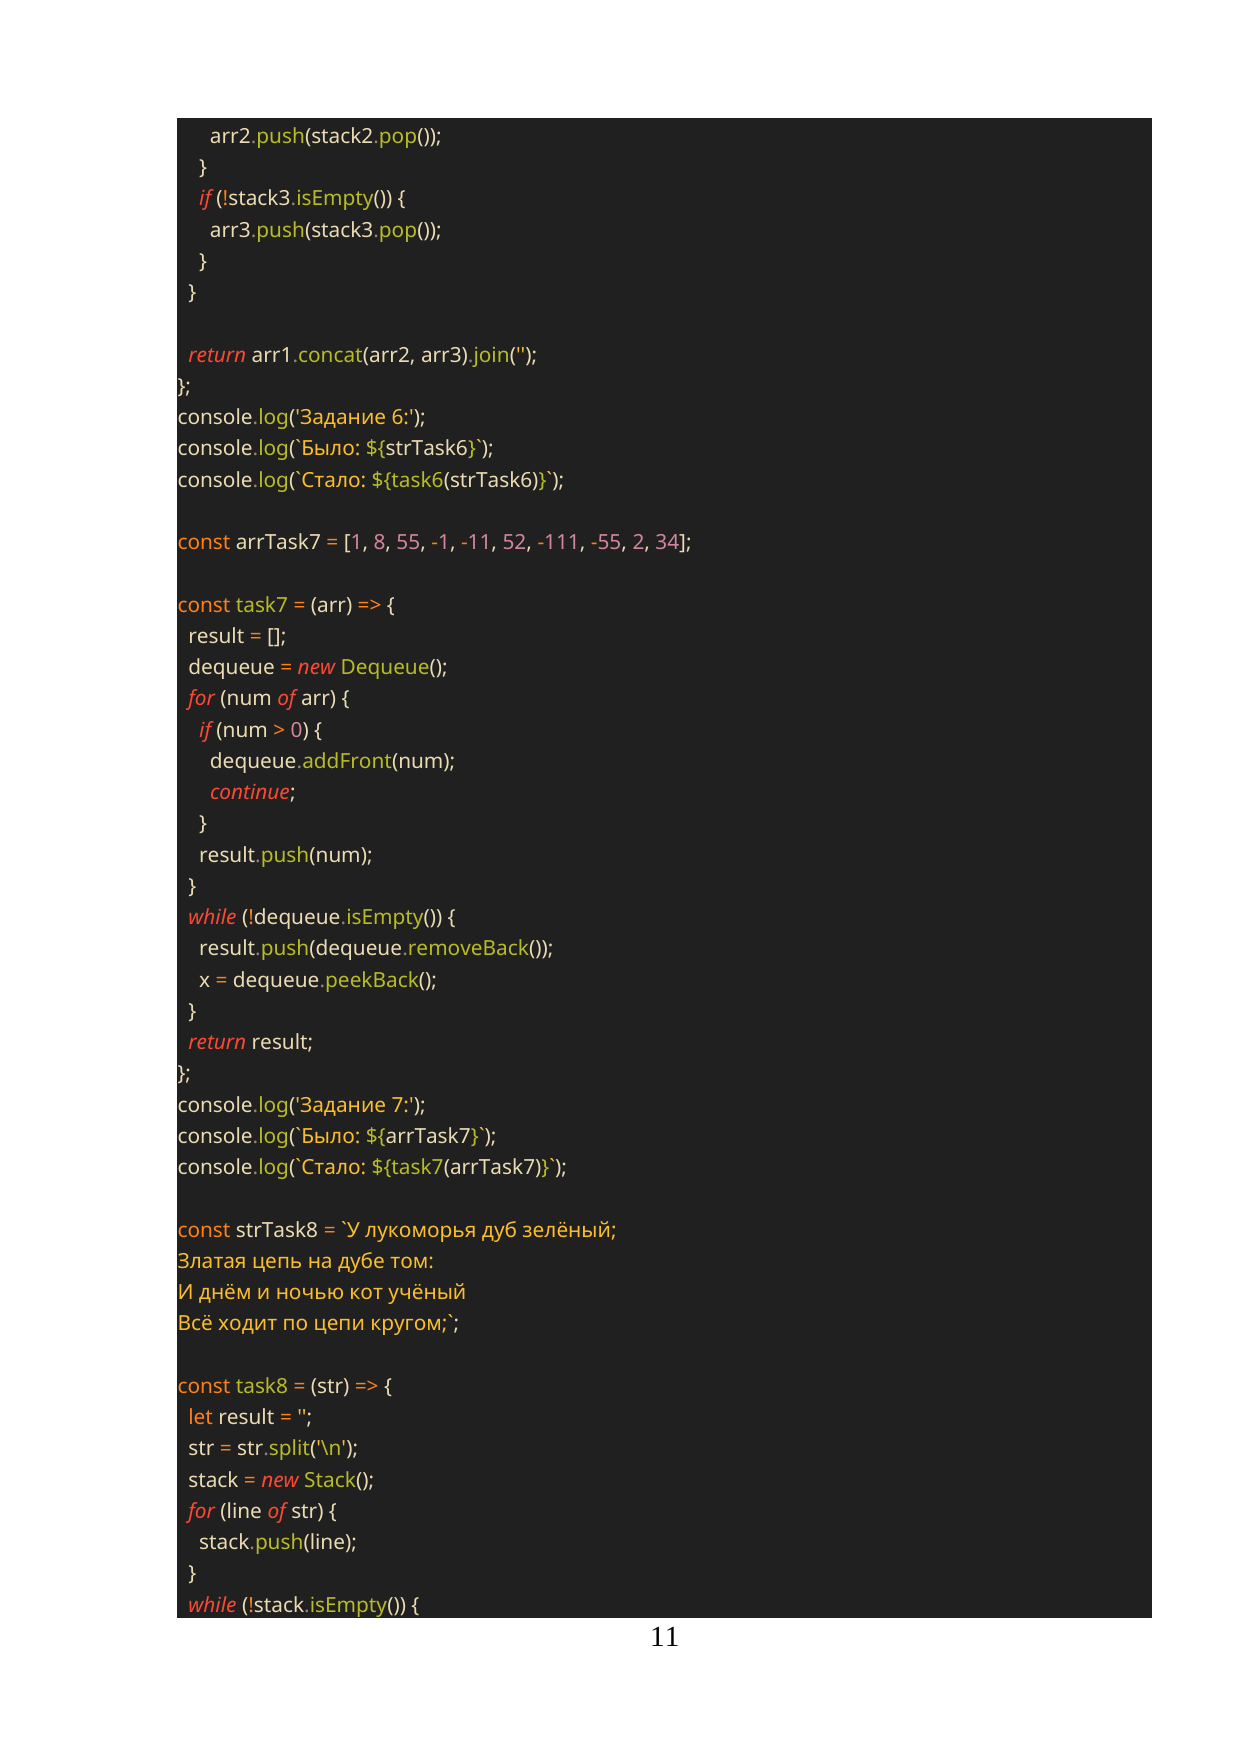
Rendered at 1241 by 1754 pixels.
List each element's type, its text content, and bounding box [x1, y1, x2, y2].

text result = []; [177, 618, 1152, 649]
text }; [177, 368, 1152, 399]
text x = dequeue.peekBack(); [177, 962, 1152, 993]
text stack = new Stack(); [177, 1462, 1152, 1493]
text arr2.push(stack2.pop()); [177, 118, 1152, 149]
text dequeue.addFront(num); [177, 743, 1152, 774]
text while (!dequeue.isEmpty()) { [177, 899, 1152, 931]
text return result; [177, 1024, 1152, 1056]
text Всё ходит по цепи кругом;`; [177, 1306, 1152, 1337]
text console.log(`Стало: ${task7(arrTask7)}`); [177, 1149, 1152, 1181]
text } [177, 868, 1152, 899]
text } [177, 274, 1152, 306]
text while (!stack.isEmpty()) { [177, 1587, 1152, 1618]
text } [177, 149, 1152, 181]
text const task8 = (str) => { [177, 1368, 1152, 1399]
text str = str.split('\n'); [177, 1431, 1152, 1462]
text console.log(`Стало: ${task6(strTask6)}`); [177, 462, 1152, 493]
text let result = ''; [177, 1399, 1152, 1431]
text } [177, 1556, 1152, 1587]
text } [177, 243, 1152, 274]
text console.log('Задание 6:'); [177, 399, 1152, 431]
text }; [177, 1056, 1152, 1087]
text И днём и ночью кот учёный [177, 1274, 1152, 1306]
text result.push(num); [177, 837, 1152, 868]
text Златая цепь на дубе том: [177, 1243, 1152, 1274]
text console.log(`Было: ${arrTask7}`); [177, 1118, 1152, 1149]
text const strTask8 = `У лукоморья дуб зелёный; [177, 1212, 1152, 1243]
text for (num of arr) { [177, 681, 1152, 712]
text dequeue = new Dequeue(); [177, 649, 1152, 681]
text } [177, 993, 1152, 1024]
text console.log(`Было: ${strTask6}`); [177, 431, 1152, 462]
text stack.push(line); [177, 1524, 1152, 1556]
text if (!stack3.isEmpty()) { [177, 181, 1152, 212]
text console.log('Задание 7:'); [177, 1087, 1152, 1118]
text arr3.push(stack3.pop()); [177, 212, 1152, 243]
text const task7 = (arr) => { [177, 587, 1152, 618]
text continue; [177, 774, 1152, 806]
text if (num > 0) { [177, 712, 1152, 743]
text result.push(dequeue.removeBack()); [177, 931, 1152, 962]
text for (line of str) { [177, 1493, 1152, 1524]
text } [177, 806, 1152, 837]
text const arrTask7 = [1, 8, 55, -1, -11, 52, -111, -55, 2, 34]; [177, 524, 1152, 556]
text return arr1.concat(arr2, arr3).join(''); [177, 337, 1152, 368]
